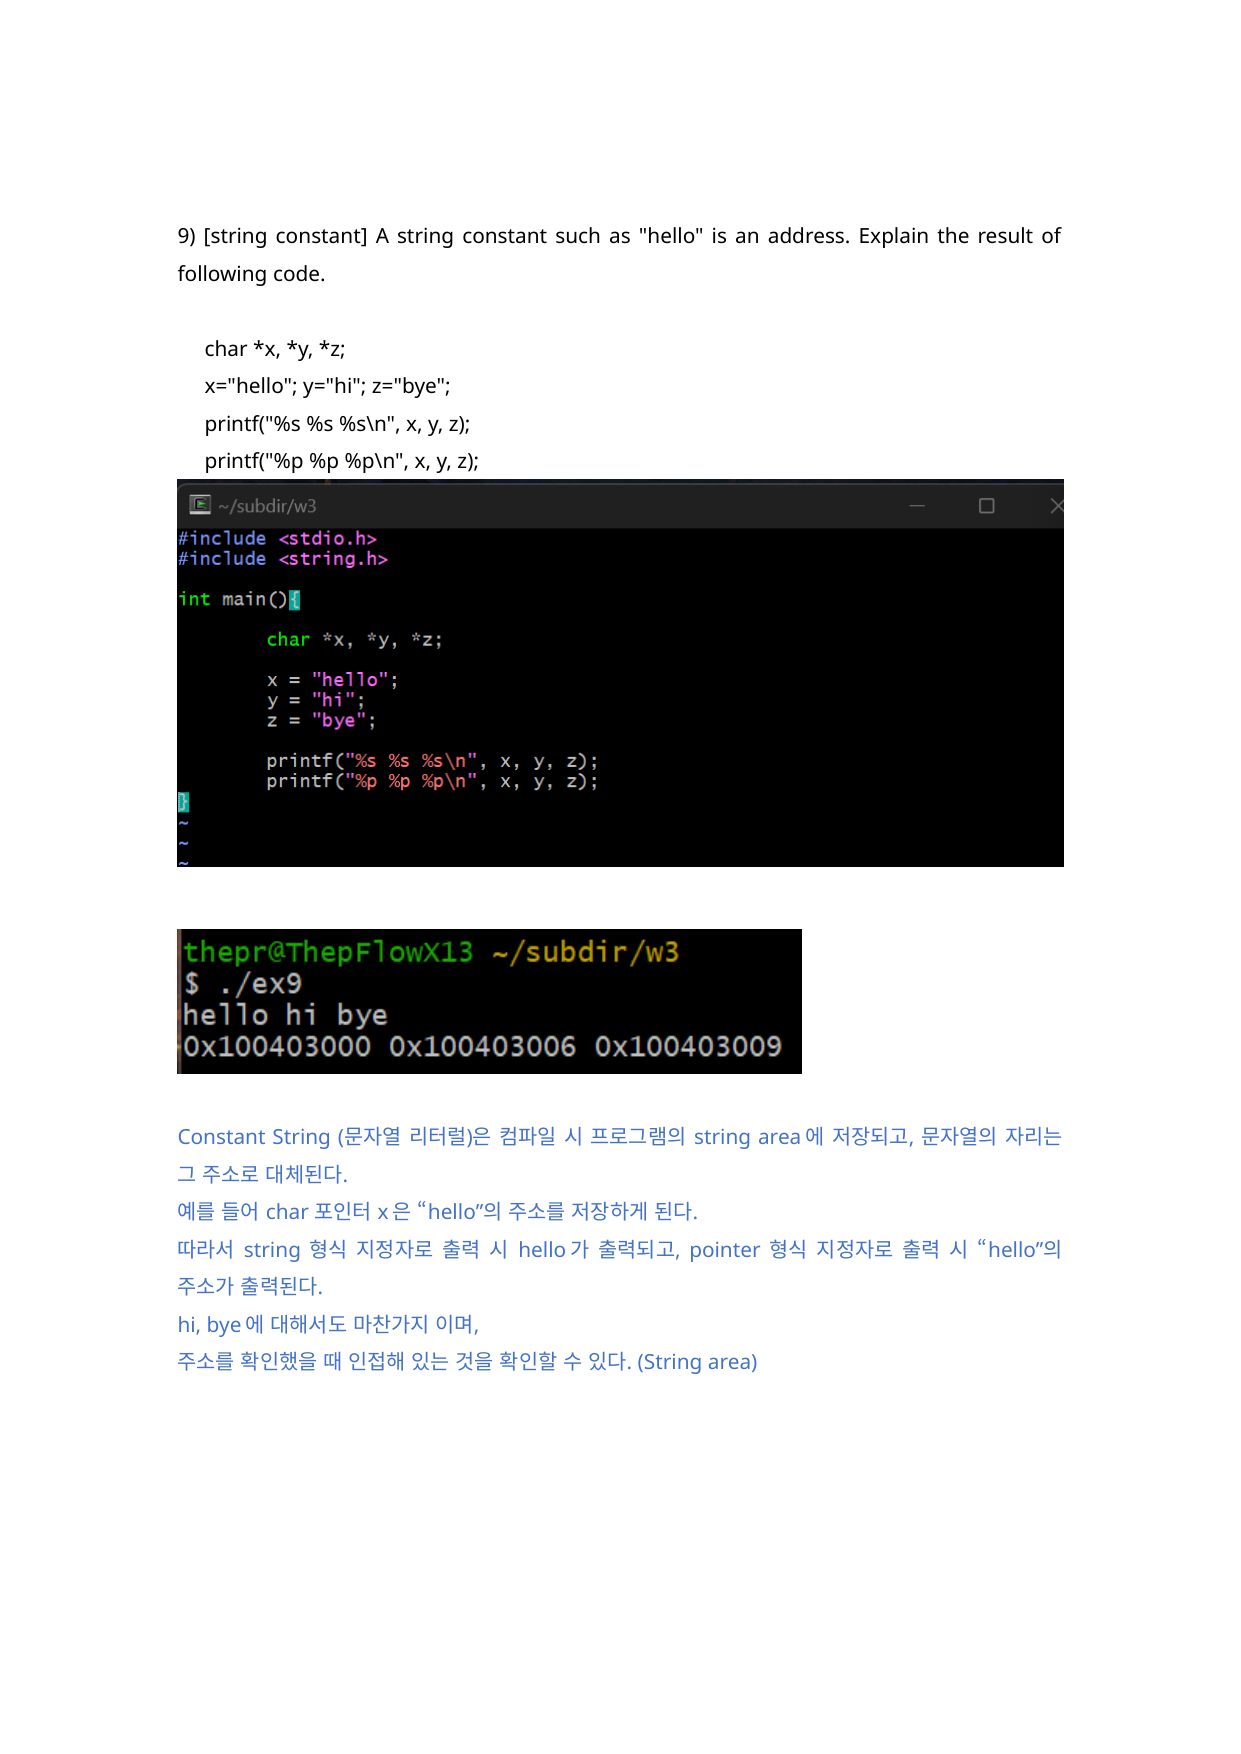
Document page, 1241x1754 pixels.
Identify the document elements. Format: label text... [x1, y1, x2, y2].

text 9) [string constant] A string constant such as "hello" is an address. Explain the result of following code. [177, 217, 1063, 292]
text Constant String (문자열 리터럴)은 컴파일 시 프로그램의 string area에 저장되고, 문자열의 자리는 그 주소로 대체된다. [177, 1117, 1063, 1192]
picture [177, 929, 802, 1074]
text printf("%p %p %p\n", x, y, z); [177, 442, 1063, 479]
text 따라서 string 형식 지정자로 출력 시 hello가 출력되고, pointer 형식 지정자로 출력 시 “hello”의 주소가 출력된다. [177, 1229, 1063, 1304]
text hi, bye에 대해서도 마찬가지 이며, [177, 1304, 1063, 1342]
text 예를 들어 char 포인터 x은 “hello”의 주소를 저장하게 된다. [177, 1192, 1063, 1229]
text char *x, *y, *z; [177, 329, 1063, 367]
text 주소를 확인했을 때 인접해 있는 것을 확인할 수 있다. (String area) [177, 1342, 1063, 1379]
text x="hello"; y="hi"; z="bye"; [177, 367, 1063, 404]
picture [177, 479, 1064, 867]
text printf("%s %s %s\n", x, y, z); [177, 404, 1063, 442]
